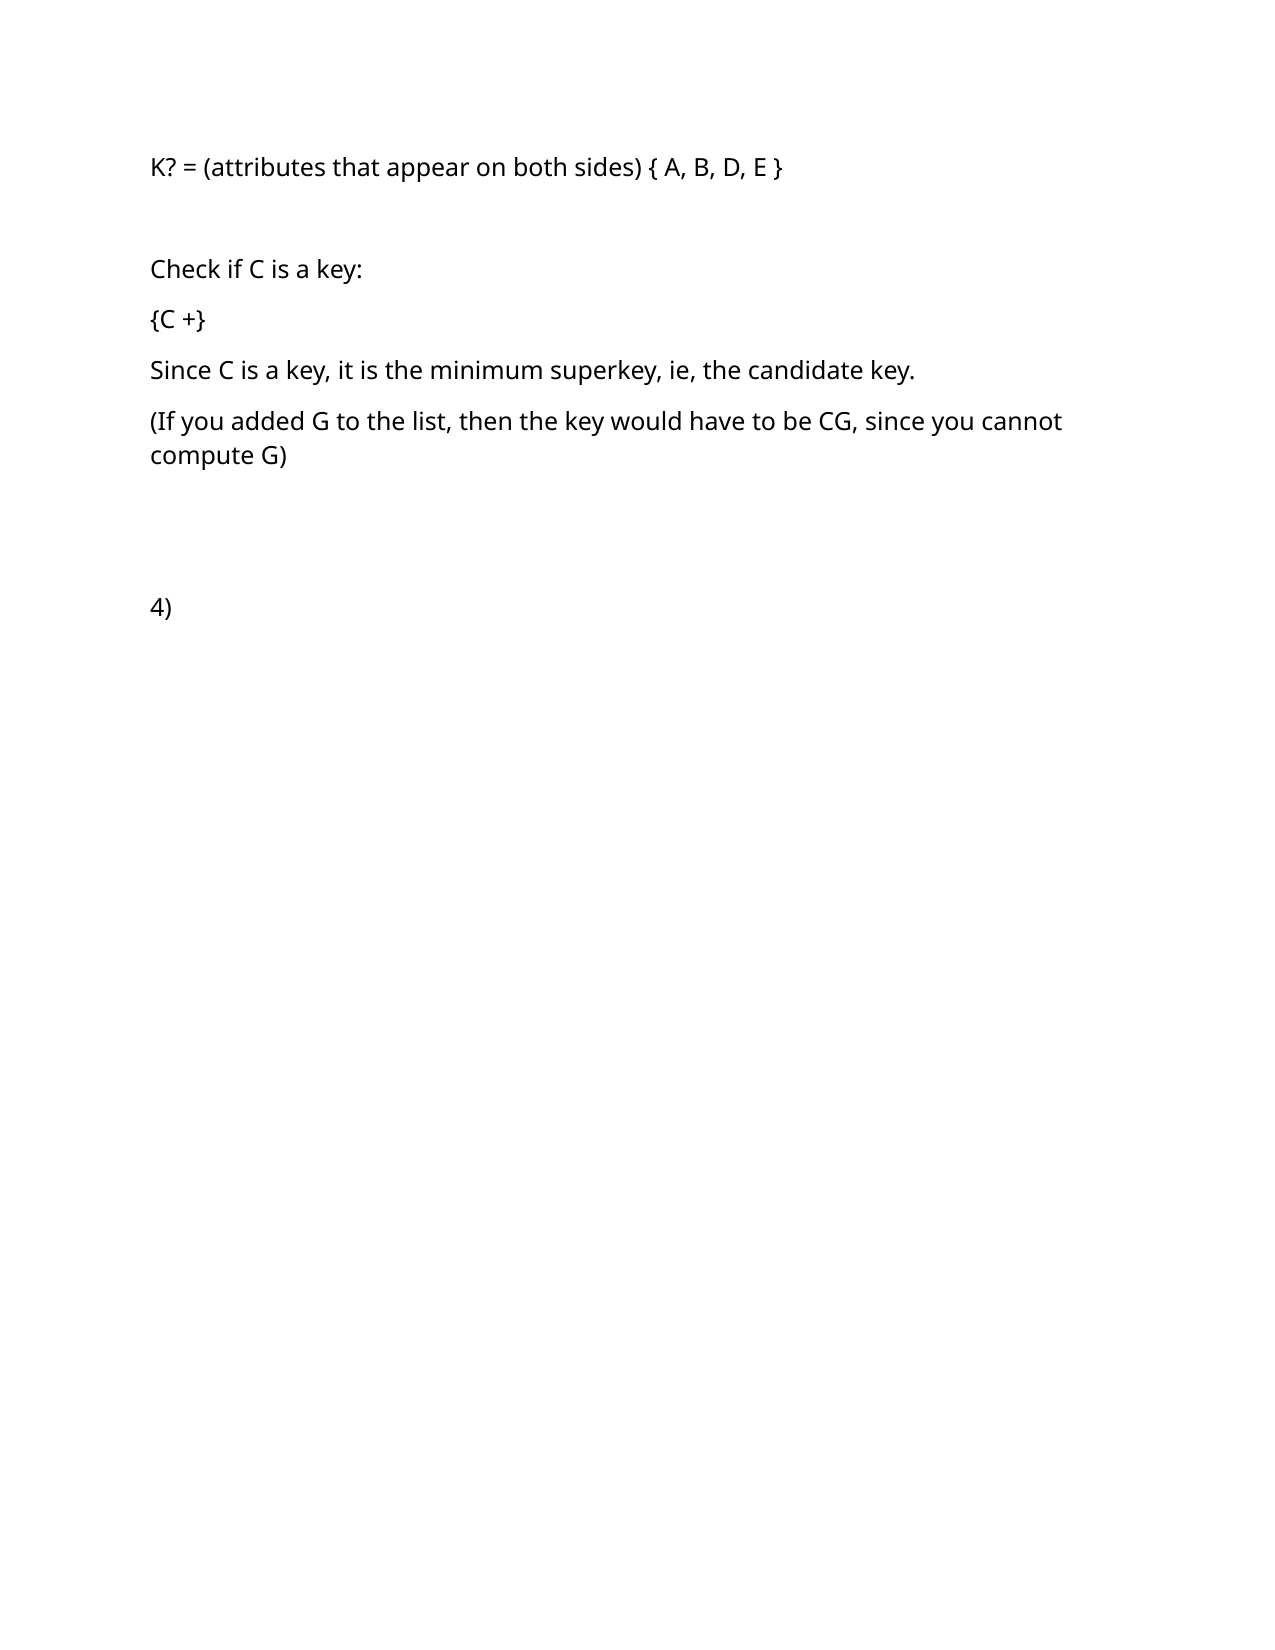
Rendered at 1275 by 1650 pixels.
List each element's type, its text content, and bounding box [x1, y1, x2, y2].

text (If you added G to the list, then the key would have to be CG, since you cannot compute G) [150, 404, 1125, 472]
text Check if C is a key: [150, 251, 1125, 286]
text Since C is a key, it is the minimum superkey, ie, the candidate key. [150, 353, 1125, 387]
text K? = (attributes that appear on both sides) { A, B, D, E } [150, 150, 1125, 184]
text 4) [150, 590, 1125, 624]
text {C +} [150, 302, 1125, 336]
